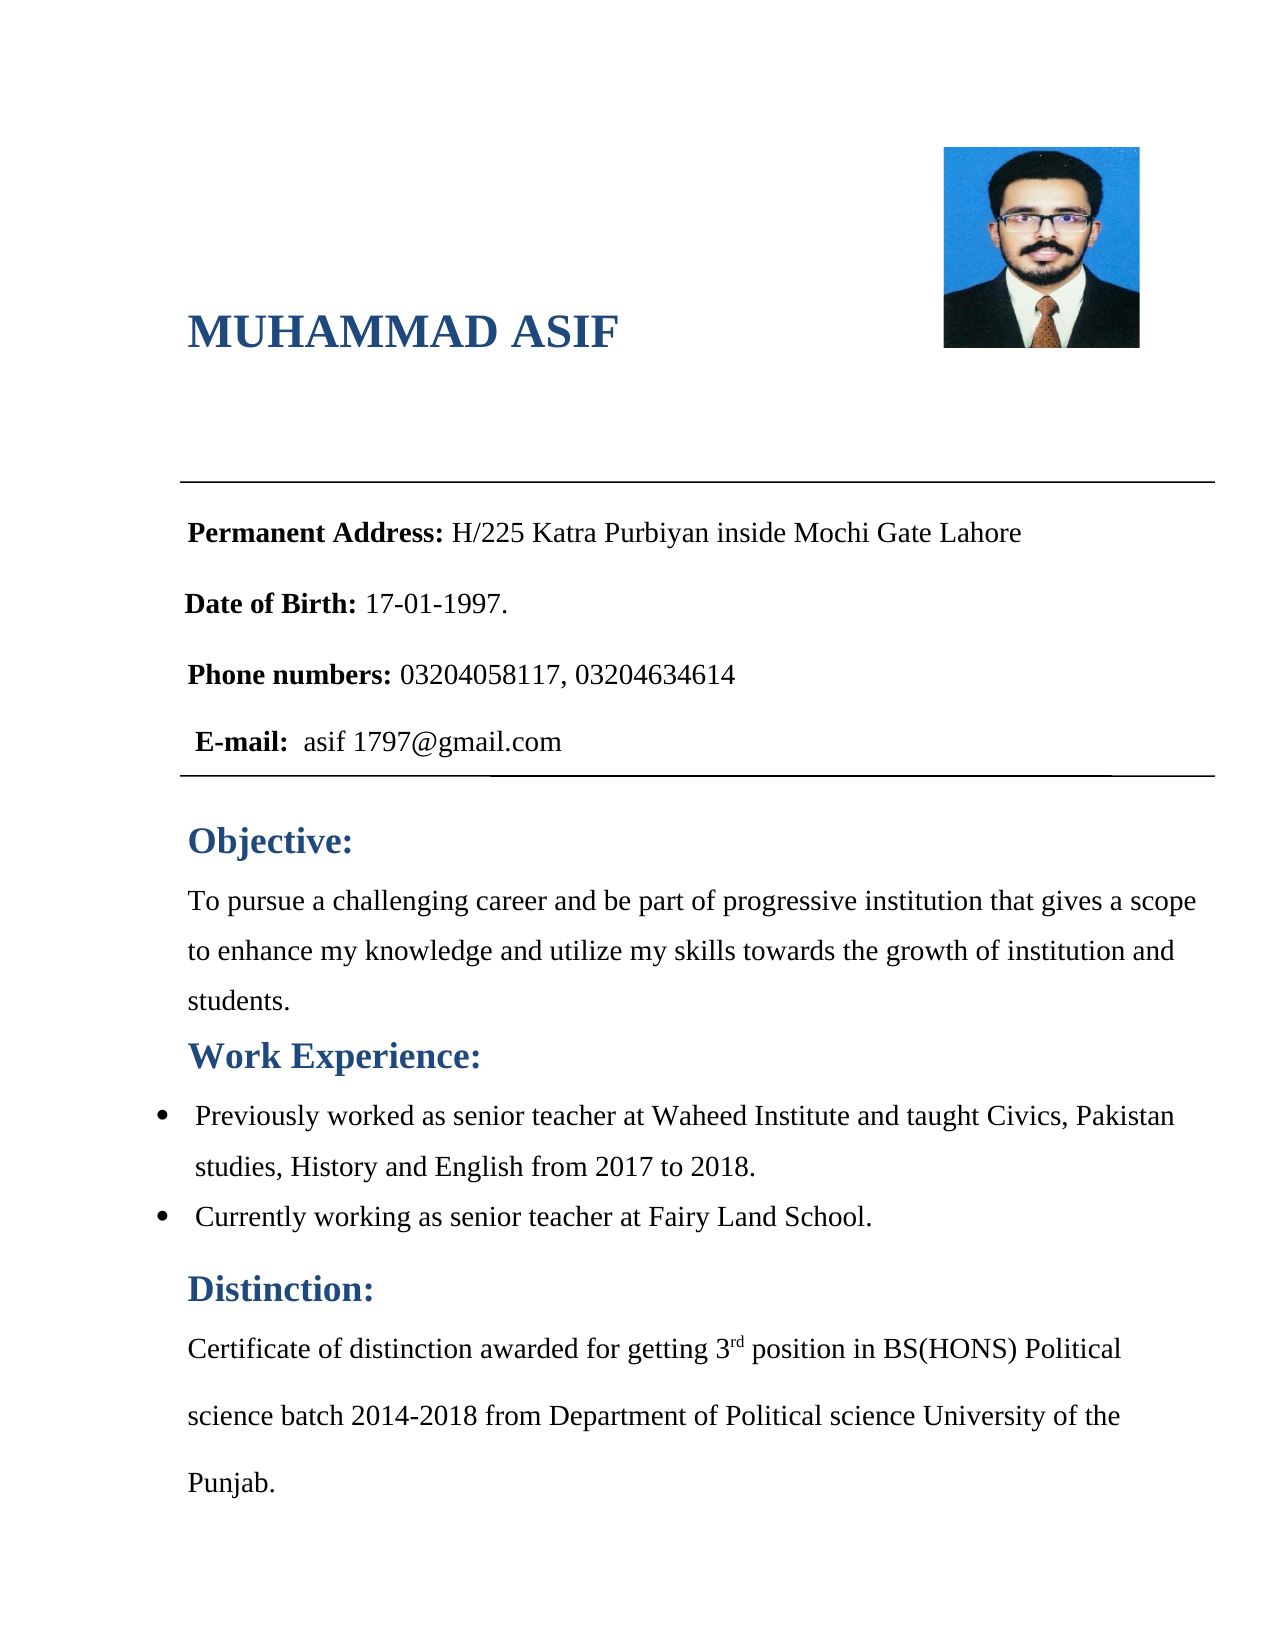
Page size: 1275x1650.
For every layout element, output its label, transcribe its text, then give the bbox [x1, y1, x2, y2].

subtitle Currently working as senior teacher at Fairy Land School. [157, 1199, 1212, 1233]
subtitle Work Experience: [187, 1034, 1212, 1077]
subtitle Previously worked as senior teacher at Waheed Institute and taught Civics, Pakistan studies, History and English from 2017 to 2018. [157, 1098, 1212, 1182]
subtitle Objective: [187, 818, 1212, 861]
subtitle Distinction: [187, 1267, 1212, 1310]
subtitle MUHAMMAD ASIF [187, 148, 1212, 358]
text Phone numbers: 03204058117, 03204634614 [187, 657, 1212, 691]
picture [943, 147, 1140, 348]
subtitle To pursue a challenging career and be part of progressive institution that gives a scope to enhance my knowledge and utilize my skills towards the growth of institution and students. [187, 883, 1212, 1017]
text Date of Birth: 17-01-1997. [148, 586, 1212, 620]
subtitle Certificate of distinction awarded for getting 3rd position in BS(HONS) Political science batch 2014-2018 from Department of Political science University of the Punjab. [187, 1331, 1212, 1499]
text Permanent Address: H/225 Katra Purbiyan inside Mochi Gate Lahore [187, 515, 1212, 549]
text E-mail: asif 1797@gmail.com [187, 724, 1212, 758]
